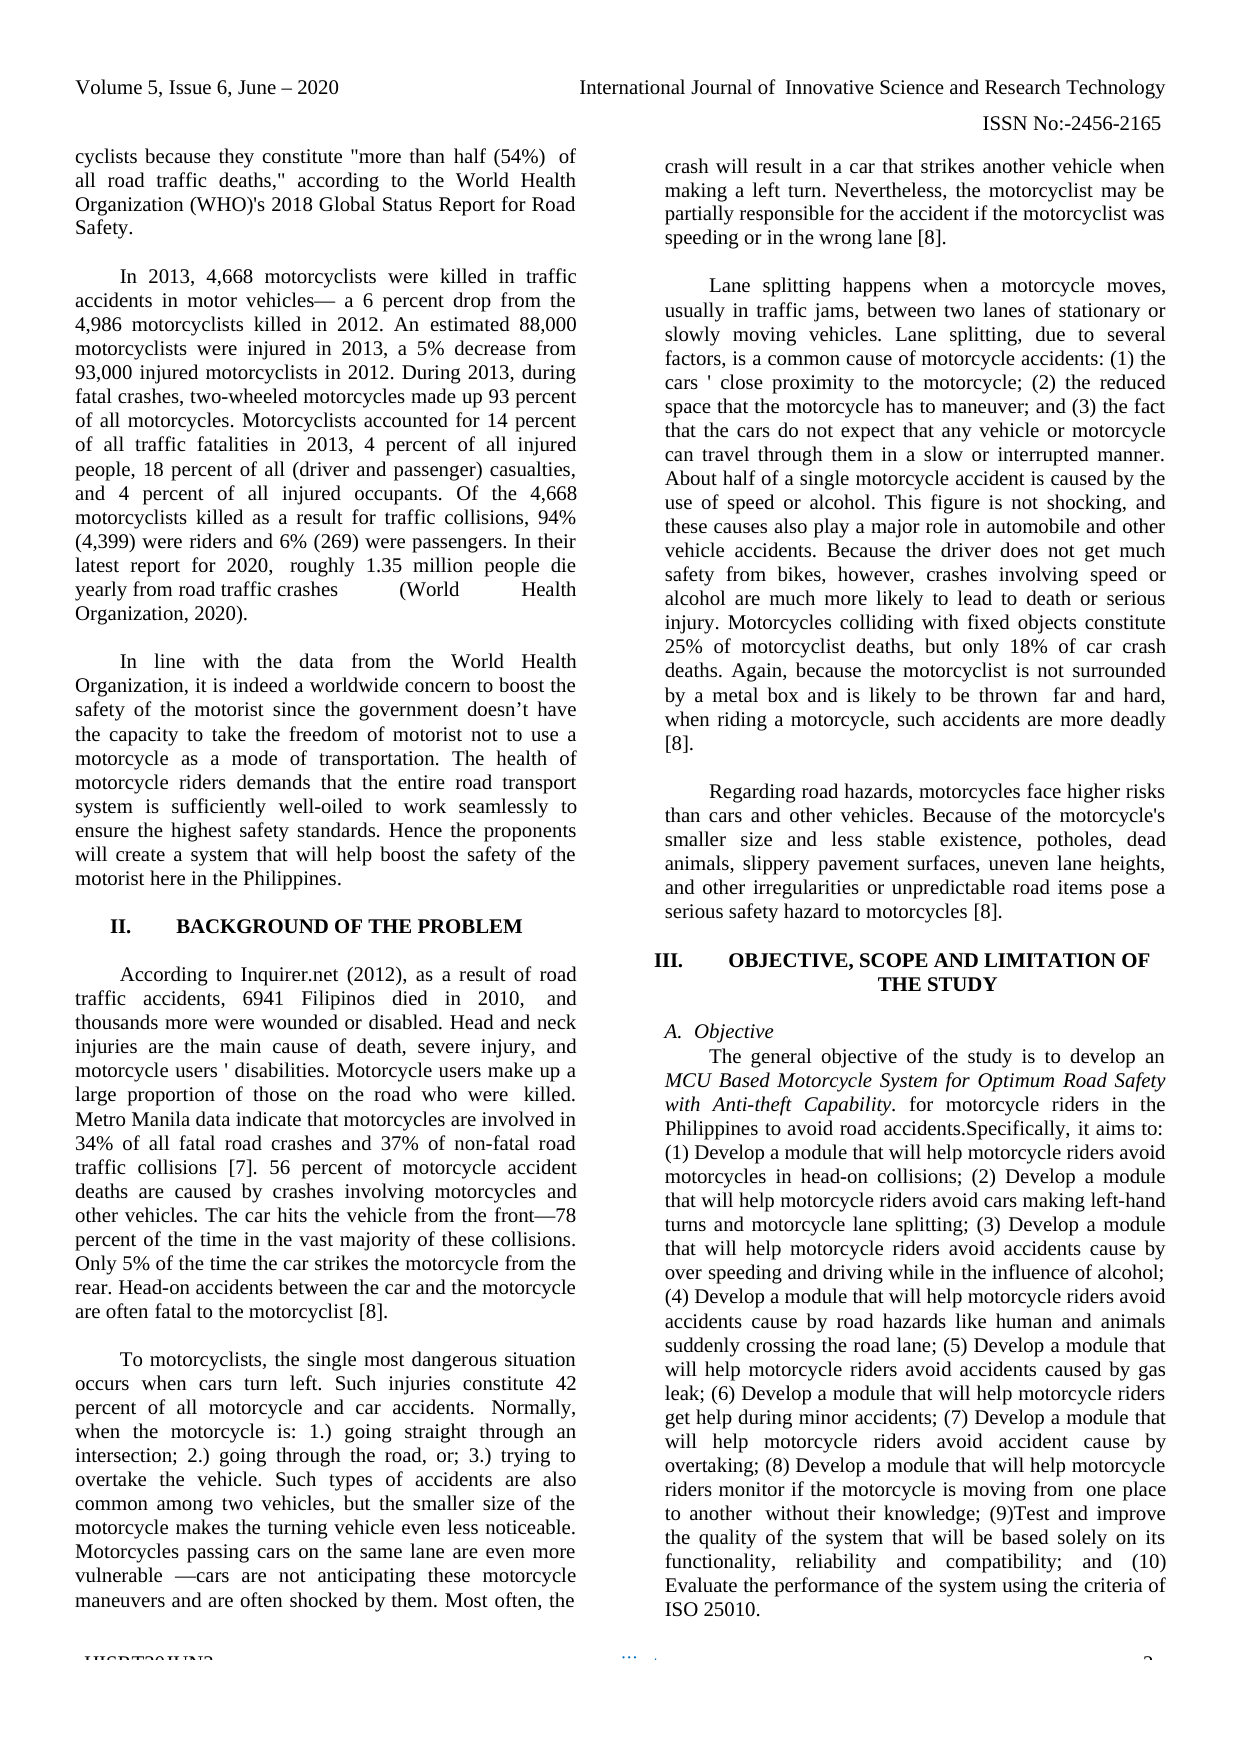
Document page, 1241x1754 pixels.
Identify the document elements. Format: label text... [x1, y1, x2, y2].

text cyclists because they constitute "more than half (54%) of all road traffic deaths," according to the World Health Organization (WHO)'s 2018 Global Status Report for Road Safety. [75, 145, 576, 239]
text The general objective of the study is to develop an MCU Based Motorcycle System for Optimum Road Safety with Anti-theft Capability. for motorcycle riders in the Philippines to avoid road accidents.Specifically, it aims to: [664, 1044, 1166, 1140]
subtitle BACKGROUND OF THE PROBLEM [110, 914, 581, 938]
text To motorcyclists, the single most dangerous situation occurs when cars turn left. Such injuries constitute 42 percent of all motorcycle and car accidents. Normally, when the motorcycle is: 1.) going straight through an intersection; 2.) going through the road, or; 3.) trying to overtake the vehicle. Such types of accidents are also common among two vehicles, but the smaller size of the motorcycle makes the turning vehicle even less noticeable. Motorcycles passing cars on the same lane are even more vulnerable —cars are not anticipating these motorcycle maneuvers and are often shocked by them. Most often, the [75, 1347, 576, 1612]
list Objective [664, 1020, 1203, 1044]
text crash will result in a car that strikes another vehicle when making a left turn. Nevertheless, the motorcyclist may be partially responsible for the accident if the motorcyclist was speeding or in the wrong lane [8]. [664, 154, 1165, 249]
text THE STUDY [878, 972, 1203, 996]
text In 2013, 4,668 motorcyclists were killed in traffic accidents in motor vehicles— a 6 percent drop from the 4,986 motorcyclists killed in 2012. An estimated 88,000 motorcyclists were injured in 2013, a 5% decrease from 93,000 injured motorcyclists in 2012. During 2013, during fatal crashes, two-wheeled motorcycles made up 93 percent of all motorcycles. Motorcyclists accounted for 14 percent of all traffic fatalities in 2013, 4 percent of all injured people, 18 percent of all (driver and passenger) casualties, and 4 percent of all injured occupants. Of the 4,668 motorcyclists killed as a result for traffic collisions, 94% (4,399) were riders and 6% (269) were passengers. In their latest report for 2020, roughly 1.35 million people die yearly from road traffic crashes (World Health Organization, 2020). [75, 264, 577, 625]
text Lane splitting happens when a motorcycle moves, usually in traffic jams, between two lanes of stationary or slowly moving vehicles. Lane splitting, due to several factors, is a common cause of motorcycle accidents: (1) the cars ' close proximity to the motorcycle; (2) the reduced space that the motorcycle has to maneuver; and (3) the fact that the cars do not expect that any vehicle or motorcycle can travel through them in a slow or interrupted manner. About half of a single motorcycle accident is caused by the use of speed or alcohol. This figure is not shocking, and these causes also play a major role in automobile and other vehicle accidents. Because the driver does not get much safety from bikes, however, crashes involving speed or alcohol are much more likely to lead to death or serious injury. Motorcycles colliding with fixed objects constitute 25% of motorcyclist deaths, but only 18% of car crash deaths. Again, because the motorcyclist is not surrounded by a metal box and is likely to be thrown far and hard, when riding a motorcycle, such accidents are more deadly [8]. [664, 273, 1166, 755]
subtitle OBJECTIVE, SCOPE AND LIMITATION OF [654, 948, 1203, 972]
text In line with the data from the World Health Organization, it is indeed a worldwide concern to boost the safety of the motorist since the government doesn’t have the capacity to take the freedom of motorist not to use a motorcycle as a mode of transportation. The health of motorcycle riders demands that the entire road transport system is sufficiently well-oiled to work seamlessly to ensure the highest safety standards. Hence the proponents will create a system that will help boost the safety of the motorist here in the Philippines. [75, 649, 577, 890]
text Regarding road hazards, motorcycles face higher risks than cars and other vehicles. Because of the motorcycle's smaller size and less stable existence, potholes, dead animals, slippery pavement surfaces, uneven lane heights, and other irregularities or unpredictable road items pose a serious safety hazard to motorcycles [8]. [664, 779, 1166, 923]
text According to Inquirer.net (2012), as a result of road traffic accidents, 6941 Filipinos died in 2010, and thousands more were wounded or disabled. Head and neck injuries are the main cause of death, severe injury, and motorcycle users ' disabilities. Motorcycle users make up a large proportion of those on the road who were killed. Metro Manila data indicate that motorcycles are involved in 34% of all fatal road crashes and 37% of non-fatal road traffic collisions [7]. 56 percent of motorcycle accident deaths are caused by crashes involving motorcycles and other vehicles. The car hits the vehicle from the front—78 percent of the time in the vast majority of these collisions. Only 5% of the time the car strikes the motorcycle from the rear. Head-on accidents between the car and the motorcycle are often fatal to the motorcyclist [8]. [75, 962, 577, 1323]
text (1) Develop a module that will help motorcycle riders avoid motorcycles in head-on collisions; (2) Develop a module that will help motorcycle riders avoid cars making left-hand turns and motorcycle lane splitting; (3) Develop a module that will help motorcycle riders avoid accidents cause by over speeding and driving while in the influence of alcohol; [664, 1140, 1166, 1284]
text (4) Develop a module that will help motorcycle riders avoid accidents cause by road hazards like human and animals suddenly crossing the road lane; (5) Develop a module that will help motorcycle riders avoid accidents caused by gas leak; (6) Develop a module that will help motorcycle riders get help during minor accidents; (7) Develop a module that will help motorcycle riders avoid accident cause by overtaking; (8) Develop a module that will help motorcycle riders monitor if the motorcycle is moving from one place to another without their knowledge; (9)Test and improve the quality of the system that will be based solely on its functionality, reliability and compatibility; and (10) Evaluate the performance of the system using the criteria of ISO 25010. [664, 1284, 1166, 1621]
